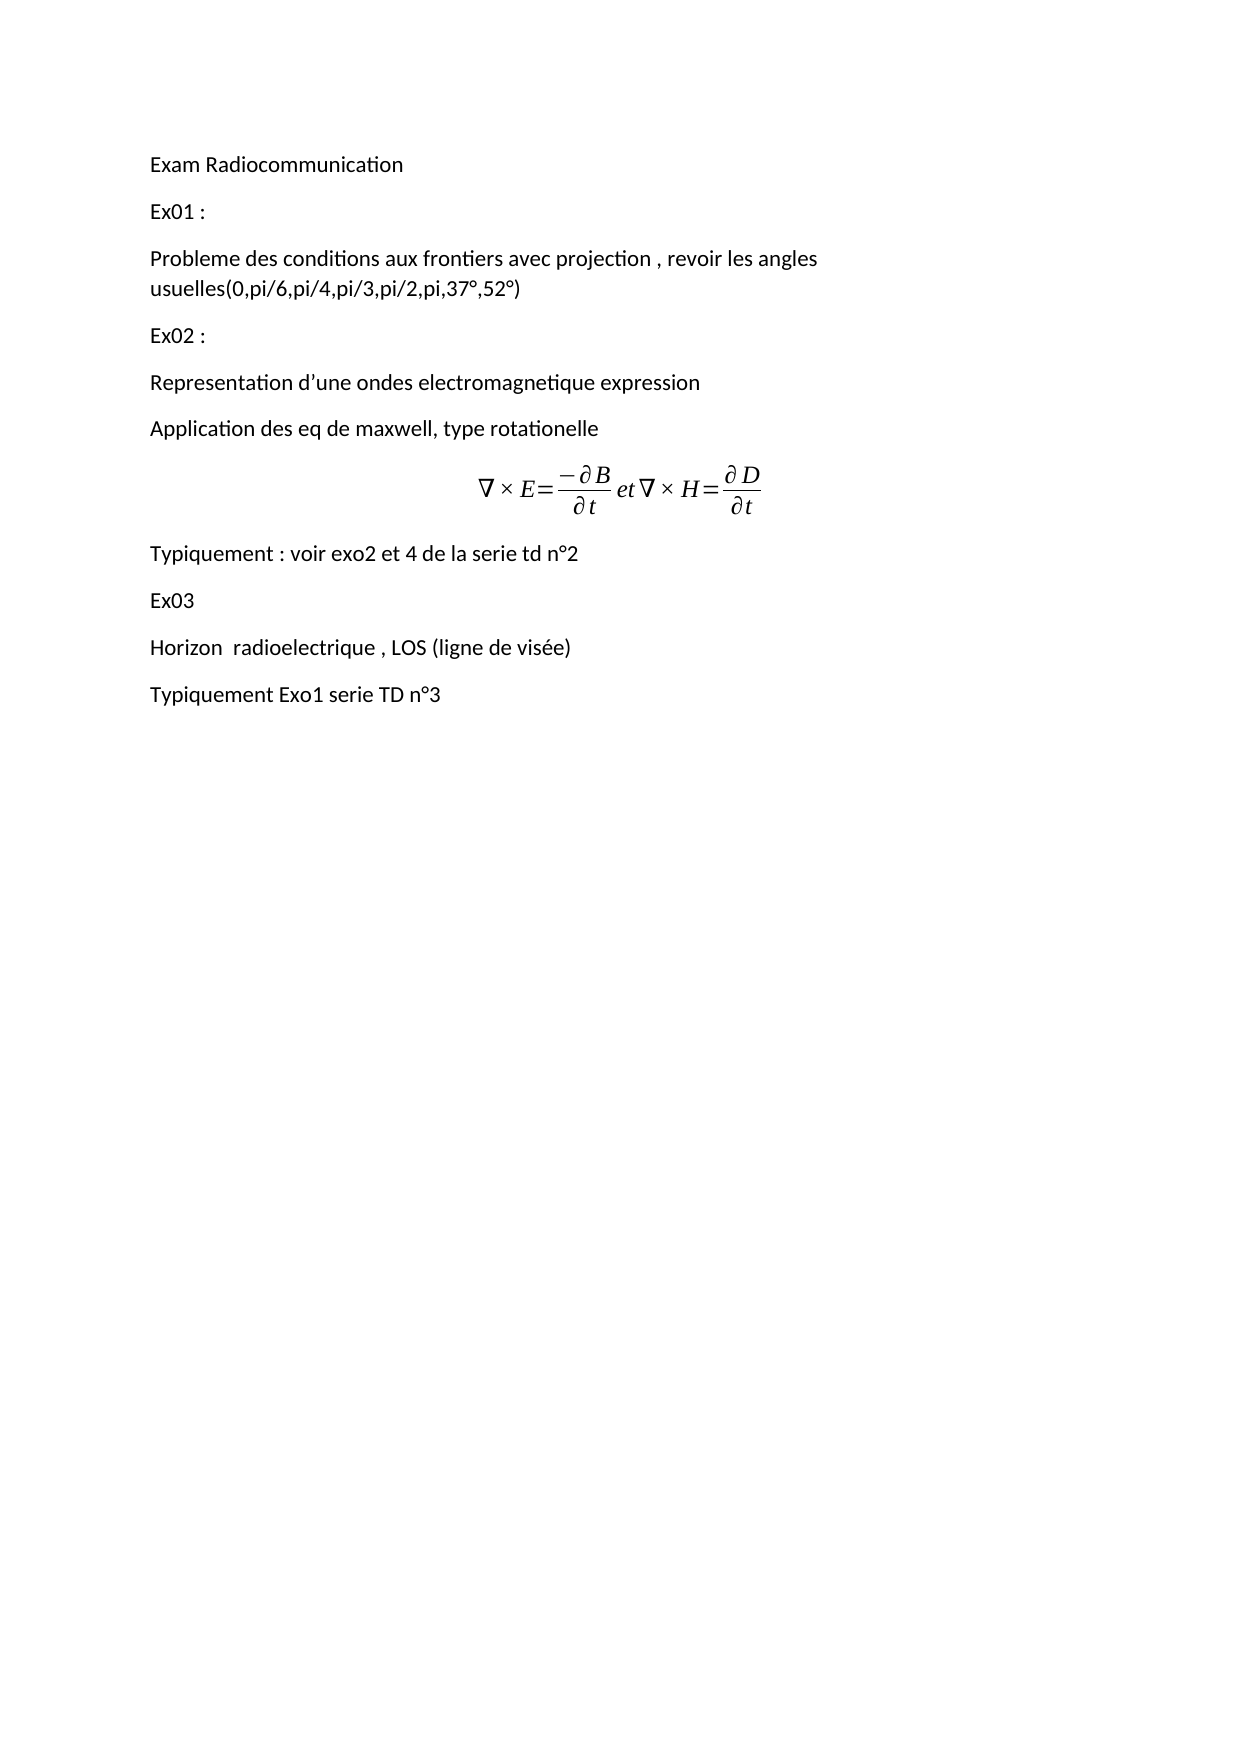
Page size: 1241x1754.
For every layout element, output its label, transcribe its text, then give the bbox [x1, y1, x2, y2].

text Horizon radioelectrique , LOS (ligne de visée) [150, 633, 1090, 661]
text Representation d’une ondes electromagnetique expression [150, 368, 1090, 396]
text Exam Radiocommunication [150, 150, 1090, 178]
text Ex03 [150, 586, 1090, 614]
text Ex01 : [150, 197, 1090, 225]
text Typiquement Exo1 serie TD n°3 [150, 680, 1090, 708]
text Ex02 : [150, 321, 1090, 349]
text Typiquement : voir exo2 et 4 de la serie td n°2 [150, 539, 1090, 567]
text Probleme des conditions aux frontiers avec projection , revoir les angles usuelles(0,pi/6,pi/4,pi/3,pi/2,pi,37°,52°) [150, 244, 1090, 302]
text Application des eq de maxwell, type rotationelle [150, 414, 1090, 443]
